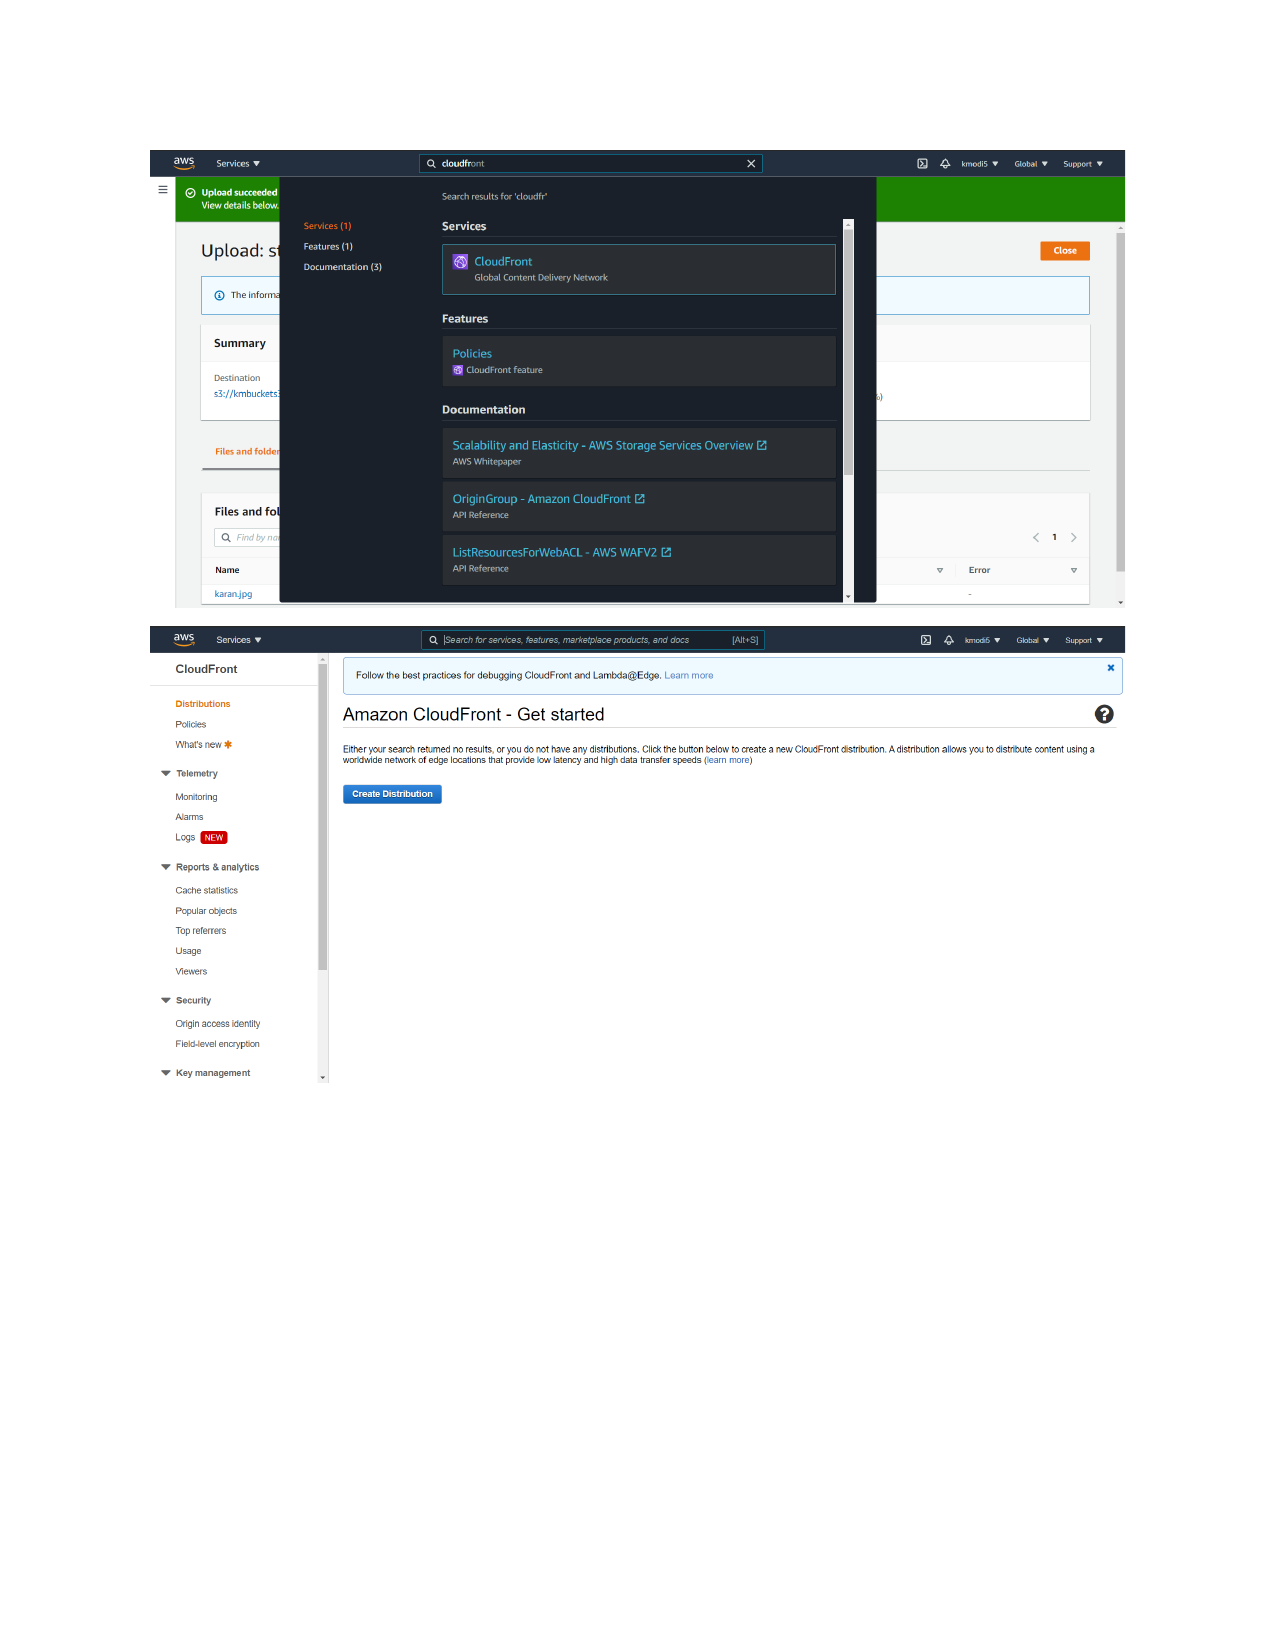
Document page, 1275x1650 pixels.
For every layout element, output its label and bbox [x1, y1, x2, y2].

picture [150, 150, 1125, 608]
picture [150, 626, 1125, 1083]
